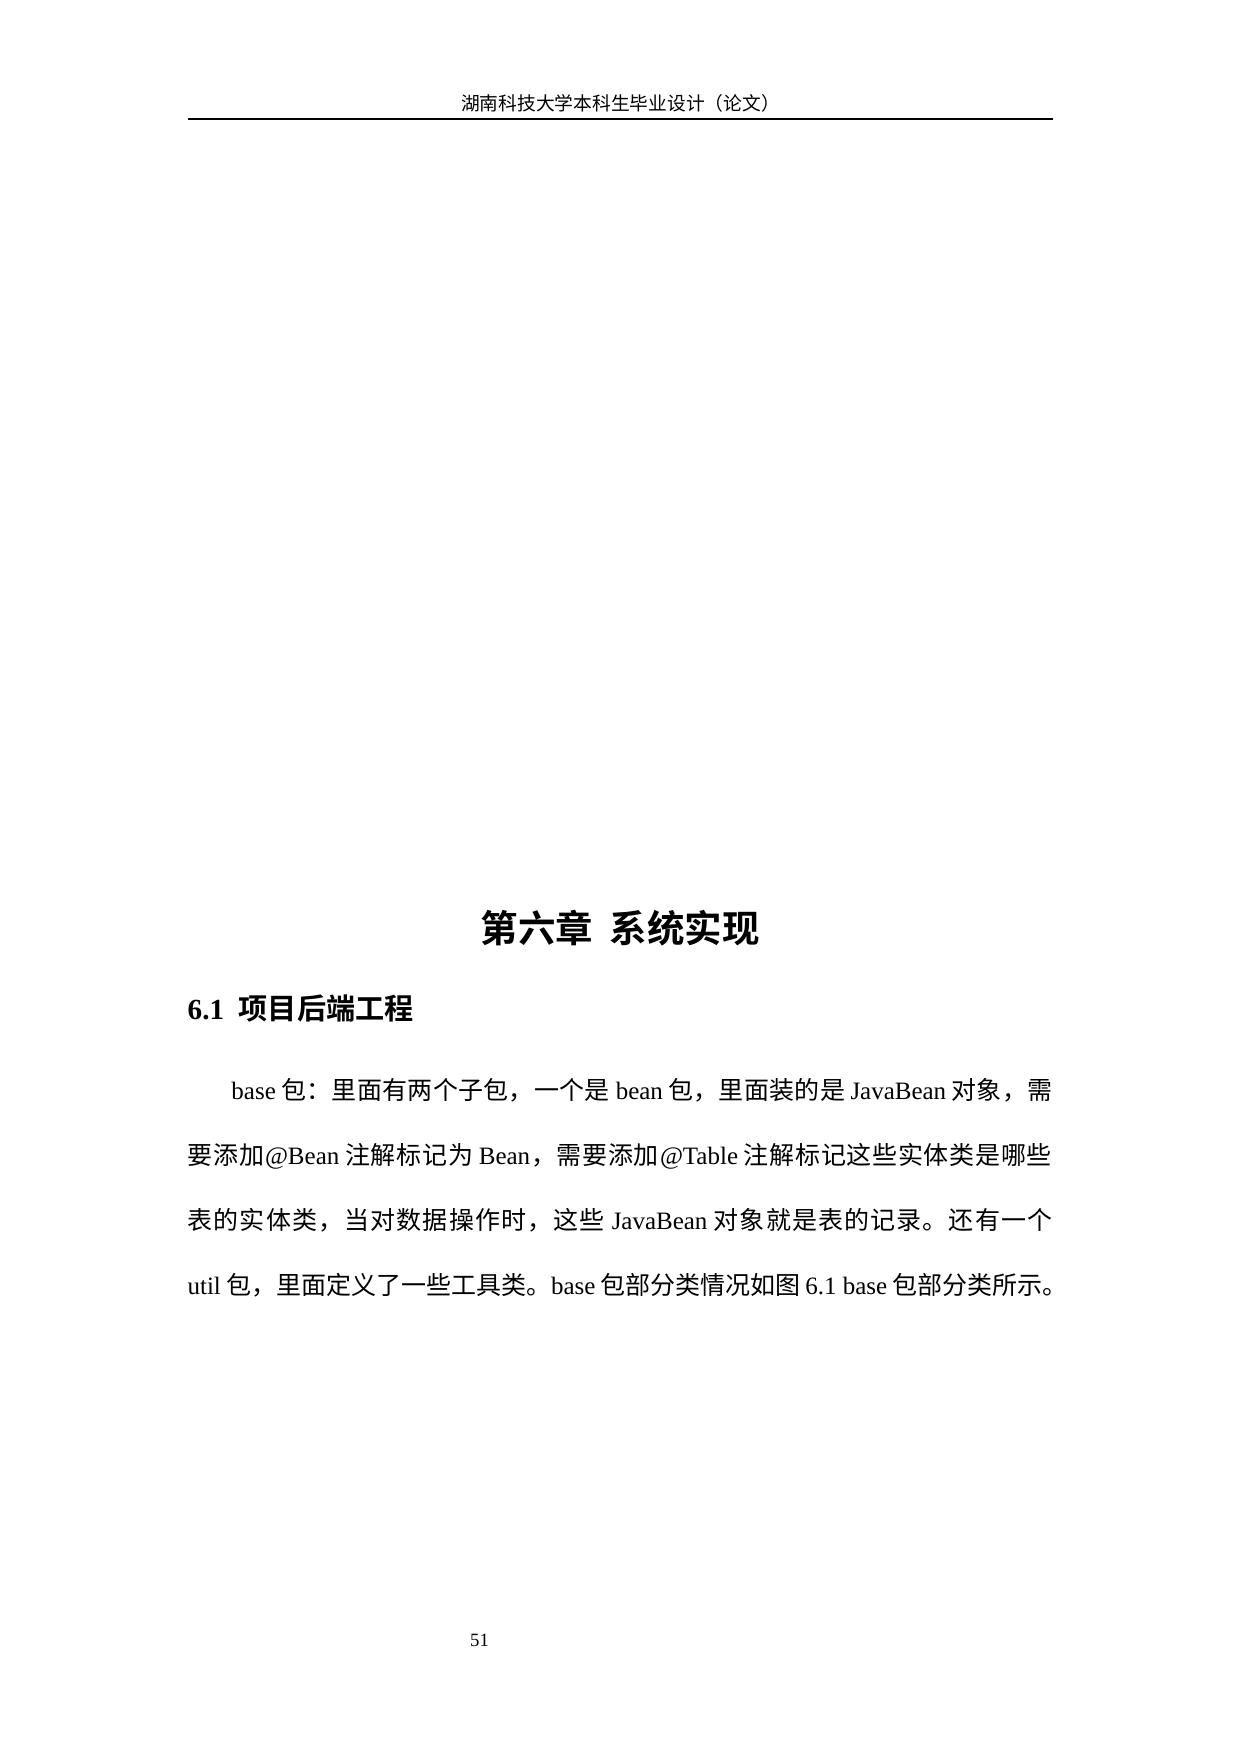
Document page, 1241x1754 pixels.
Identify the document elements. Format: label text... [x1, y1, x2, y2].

text base包：里面有两个子包，一个是bean包，里面装的是JavaBean对象，需要添加@Bean注解标记为Bean，需要添加@Table注解标记这些实体类是哪些表的实体类，当对数据操作时，这些JavaBean对象就是表的记录。还有一个util包，里面定义了一些工具类。base包部分类情况如图6.1 base包部分类所示。 [187, 1056, 1053, 1316]
text 6.1 项目后端工程 [187, 974, 1053, 1039]
text 第六章 系统实现 [187, 893, 1053, 958]
